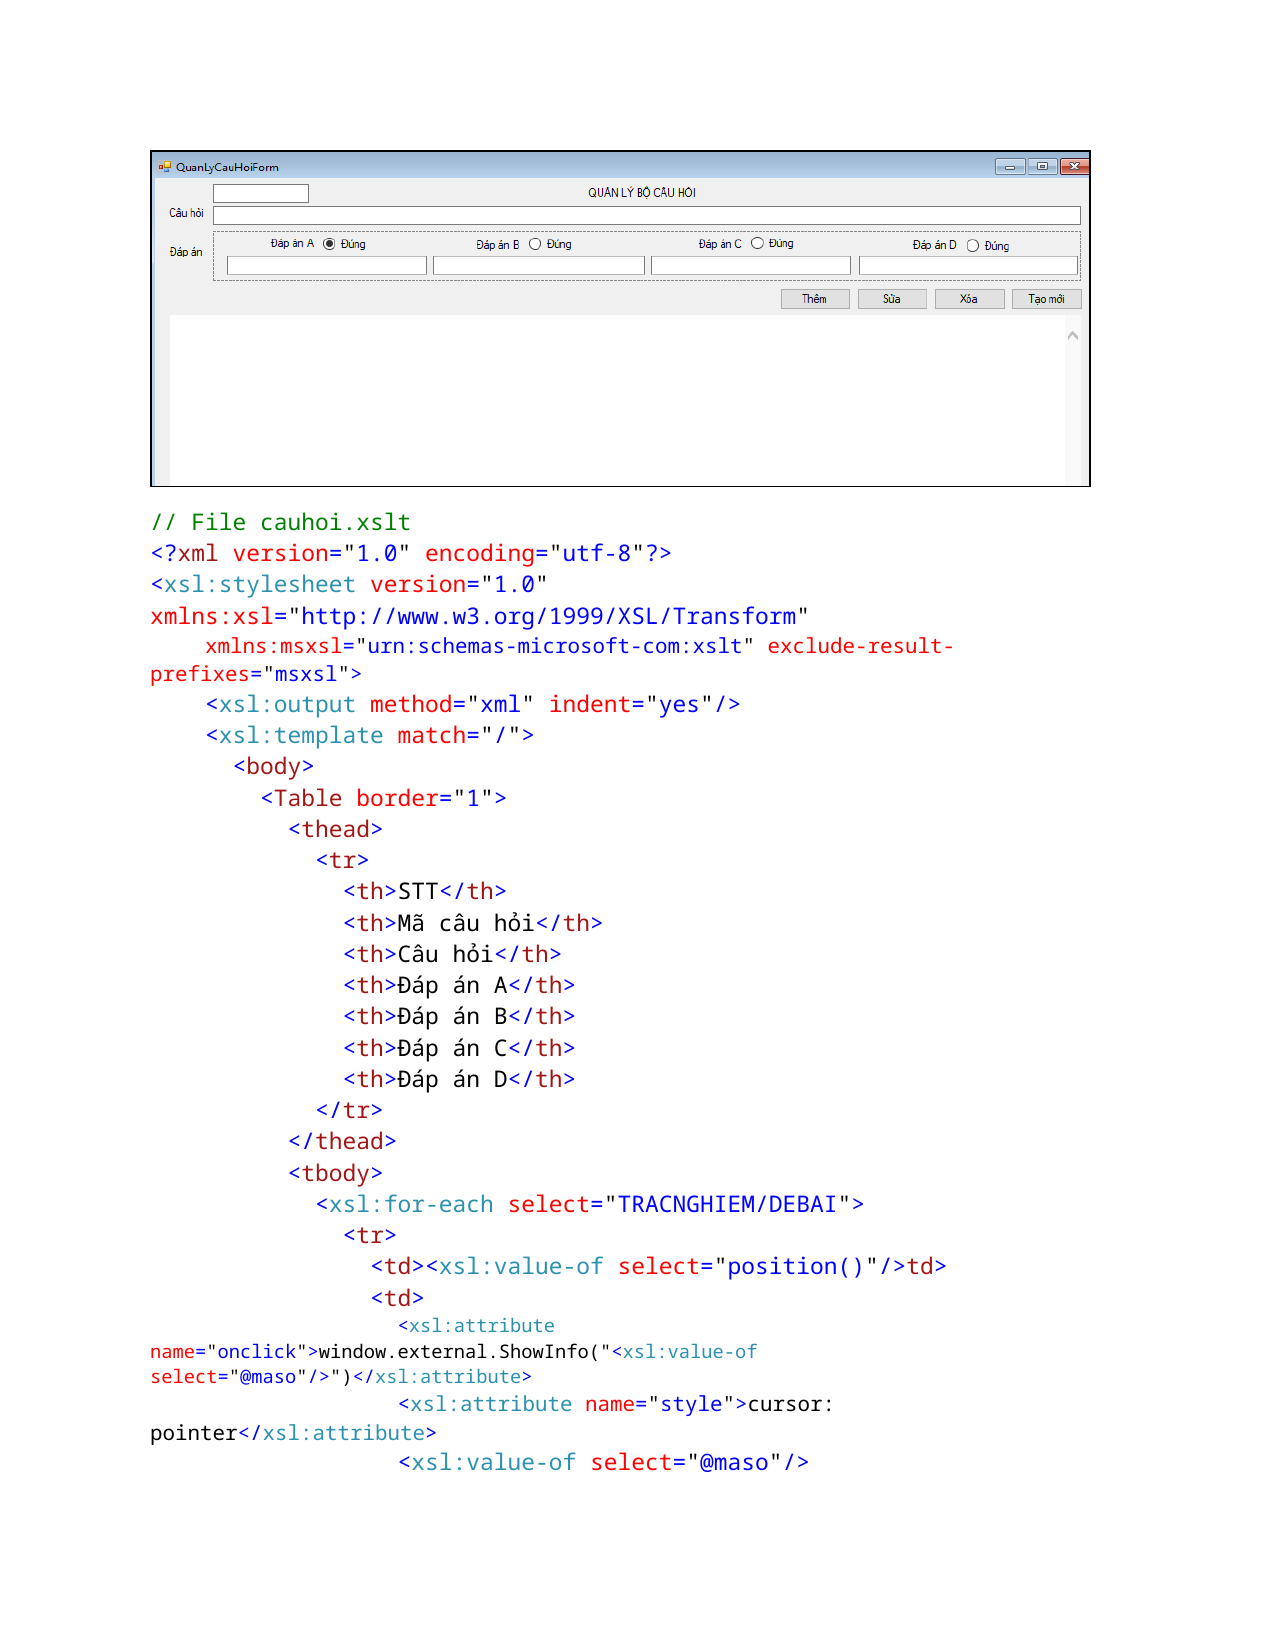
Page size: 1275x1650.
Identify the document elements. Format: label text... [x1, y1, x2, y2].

text <th>Đáp án B</th> [150, 1000, 1125, 1031]
text <th>Đáp án C</th> [150, 1031, 1125, 1063]
picture [152, 152, 1089, 486]
text <th>Câu hỏi</th> [150, 938, 1125, 969]
text <thead> [150, 813, 1125, 844]
text <tbody> [150, 1156, 1125, 1188]
text <xsl:template match="/"> [150, 719, 1125, 750]
text <tr> [150, 1219, 1125, 1250]
text <Table border="1"> [150, 781, 1125, 813]
text <tr> [150, 844, 1125, 875]
text <xsl:attribute name="onclick">window.external.ShowInfo("<xsl:value-of select="@maso"/>")</xsl:attribute> [150, 1313, 1125, 1389]
text <th>Đáp án A</th> [150, 969, 1125, 1000]
text <th>Mã câu hỏi</th> [150, 906, 1125, 938]
text xmlns:msxsl="urn:schemas-microsoft-com:xslt" exclude-result-prefixes="msxsl"> [150, 631, 1125, 688]
text <xsl:stylesheet version="1.0" xmlns:xsl="http://www.w3.org/1999/XSL/Transform" [150, 568, 1125, 631]
text // File cauhoi.xslt [150, 506, 1125, 537]
text <xsl:output method="xml" indent="yes"/> [150, 688, 1125, 719]
text <xsl:value-of select="@maso"/> [150, 1446, 1125, 1477]
text <th>STT</th> [150, 875, 1125, 906]
text <xsl:for-each select="TRACNGHIEM/DEBAI"> [150, 1188, 1125, 1219]
text <td><xsl:value-of select="position()"/>td> [150, 1250, 1125, 1281]
text <xsl:attribute name="style">cursor: pointer</xsl:attribute> [150, 1389, 1125, 1446]
text <?xml version="1.0" encoding="utf-8"?> [150, 537, 1125, 568]
text <th>Đáp án D</th> [150, 1063, 1125, 1094]
text </tr> [150, 1094, 1125, 1125]
text <body> [150, 750, 1125, 781]
text <td> [150, 1281, 1125, 1313]
text </thead> [150, 1125, 1125, 1156]
